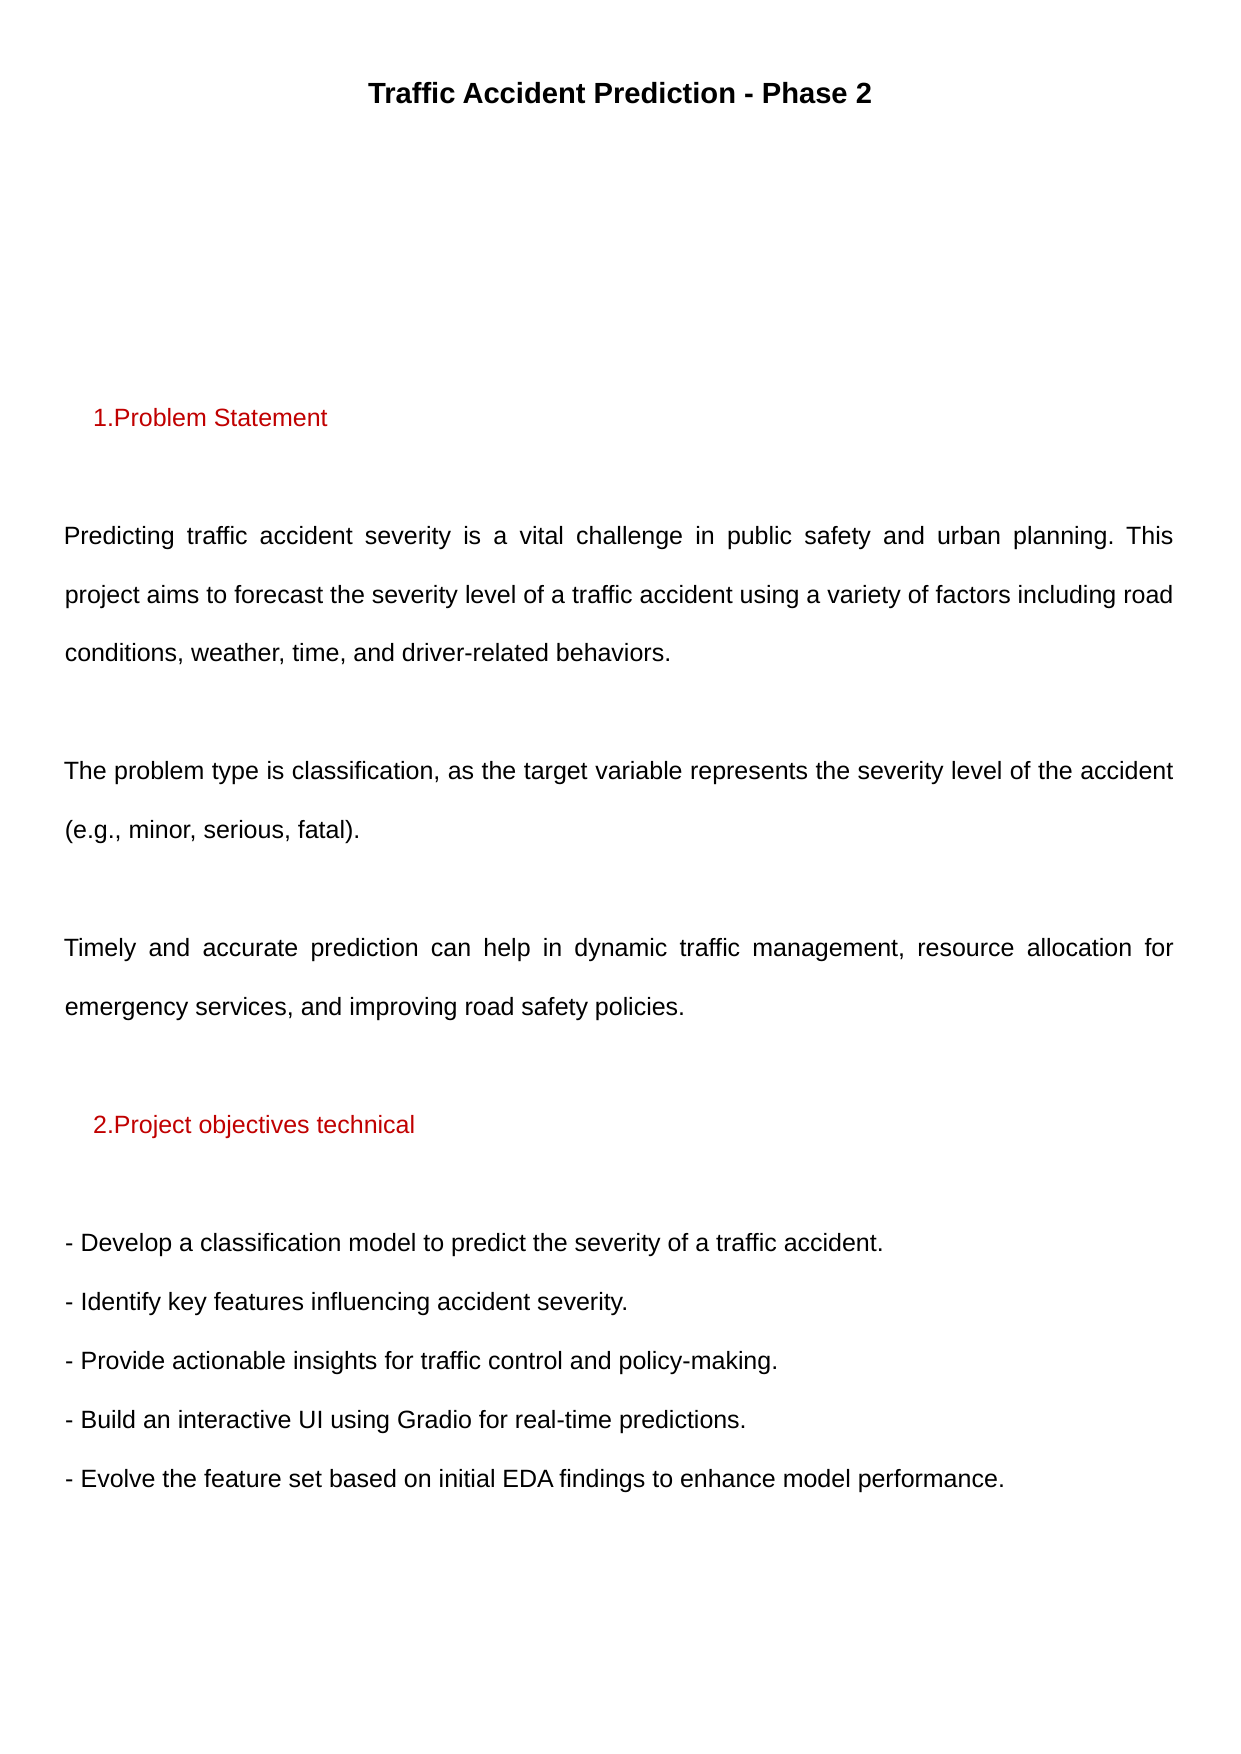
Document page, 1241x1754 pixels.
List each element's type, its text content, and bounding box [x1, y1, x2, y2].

list Build an interactive UI using Gradio for real-time predictions. [65, 1405, 1175, 1433]
list Provide actionable insights for traffic control and policy-making. [65, 1346, 1175, 1374]
text 2.Project objectives technical [93, 1110, 1175, 1139]
list Identify key features influencing accident severity. [65, 1287, 1175, 1316]
list Evolve the feature set based on initial EDA findings to enhance model performance. [65, 1464, 1175, 1492]
text Timely and accurate prediction can help in dynamic traffic management, resource allocation for emergency services, and improving road safety policies. [63, 933, 1175, 1021]
list Develop a classification model to predict the severity of a traffic accident. [65, 1228, 1175, 1257]
text The problem type is classification, as the target variable represents the severity level of the accident (e.g., minor, serious, fatal). [63, 756, 1175, 844]
text 1.Problem Statement [93, 403, 1175, 431]
text Predicting traffic accident severity is a vital challenge in public safety and urban planning. This project aims to forecast the severity level of a traffic accident using a variety of factors including road conditions, weather, time, and driver-related behaviors. [63, 521, 1175, 667]
